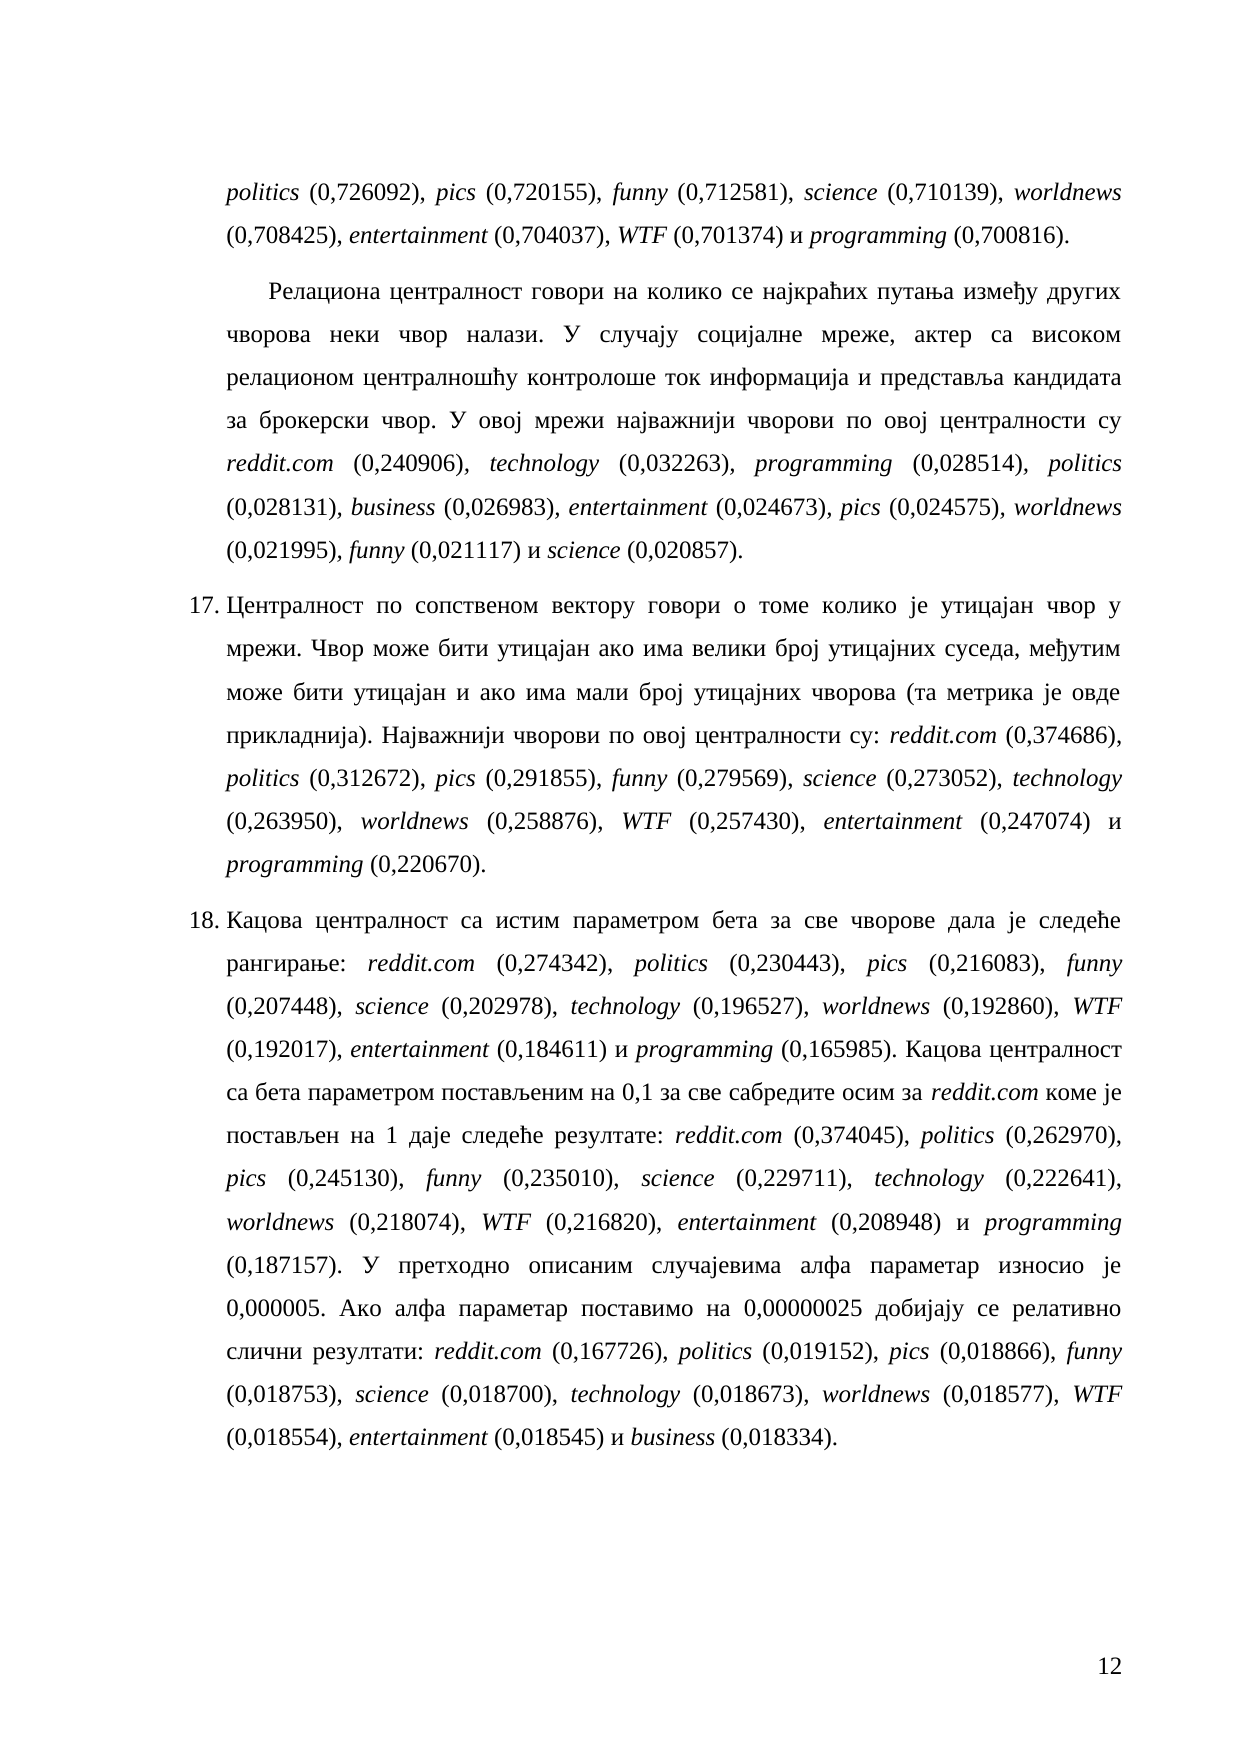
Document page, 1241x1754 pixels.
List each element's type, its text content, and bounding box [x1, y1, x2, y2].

list Кацова централност са истим параметром бета за све чворове дала је следеће рангирање: reddit.com (0,274342), politics (0,230443), pics (0,216083), funny (0,207448), science (0,202978), technology (0,196527), worldnews (0,192860), WTF (0,192017), entertainment (0,184611) и programming (0,165985). Кацова централност са бета параметром постављеним на 0,1 за све сабредите осим за reddit.com коме је постављен на 1 даје следеће резултате: reddit.com (0,374045), politics (0,262970), pics (0,245130), funny (0,235010), science (0,229711), technology (0,222641), worldnews (0,218074), WTF (0,216820), entertainment (0,208948) и programming (0,187157). У претходно описаним случајевима алфа параметар износио је 0,000005. Ако алфа параметар поставимо на 0,00000025 добијају се релативно слични резултати: reddit.com (0,167726), politics (0,019152), pics (0,018866), funny (0,018753), science (0,018700), technology (0,018673), worldnews (0,018577), WTF (0,018554), entertainment (0,018545) и business (0,018334). [188, 905, 1122, 1451]
list Централност по сопственом вектору говори о томе колико је утицајан чвор у мрежи. Чвор може бити утицајан ако има велики број утицајних суседа, међутим може бити утицајан и ако има мали број утицајних чворова (та метрика је овде прикладнија). Најважнији чворови по овој централности су: reddit.com (0,374686), politics (0,312672), pics (0,291855), funny (0,279569), science (0,273052), technology (0,263950), worldnews (0,258876), WTF (0,257430), entertainment (0,247074) и programming (0,220670). [188, 590, 1122, 878]
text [226, 177, 1122, 249]
text Релациона централност говори на колико се најкраћих путања између других чворова неки чвор налази. У случају социјалне мреже, актер са високом релационом централношћу контролоше ток информација и представља кандидата за брокерски чвор. У овој мрежи најважнији чворови по овој централности су reddit.com (0,240906), technology (0,032263), programming (0,028514), politics (0,028131), business (0,026983), entertainment (0,024673), pics (0,024575), worldnews (0,021995), funny (0,021117) и science (0,020857). [226, 276, 1122, 563]
